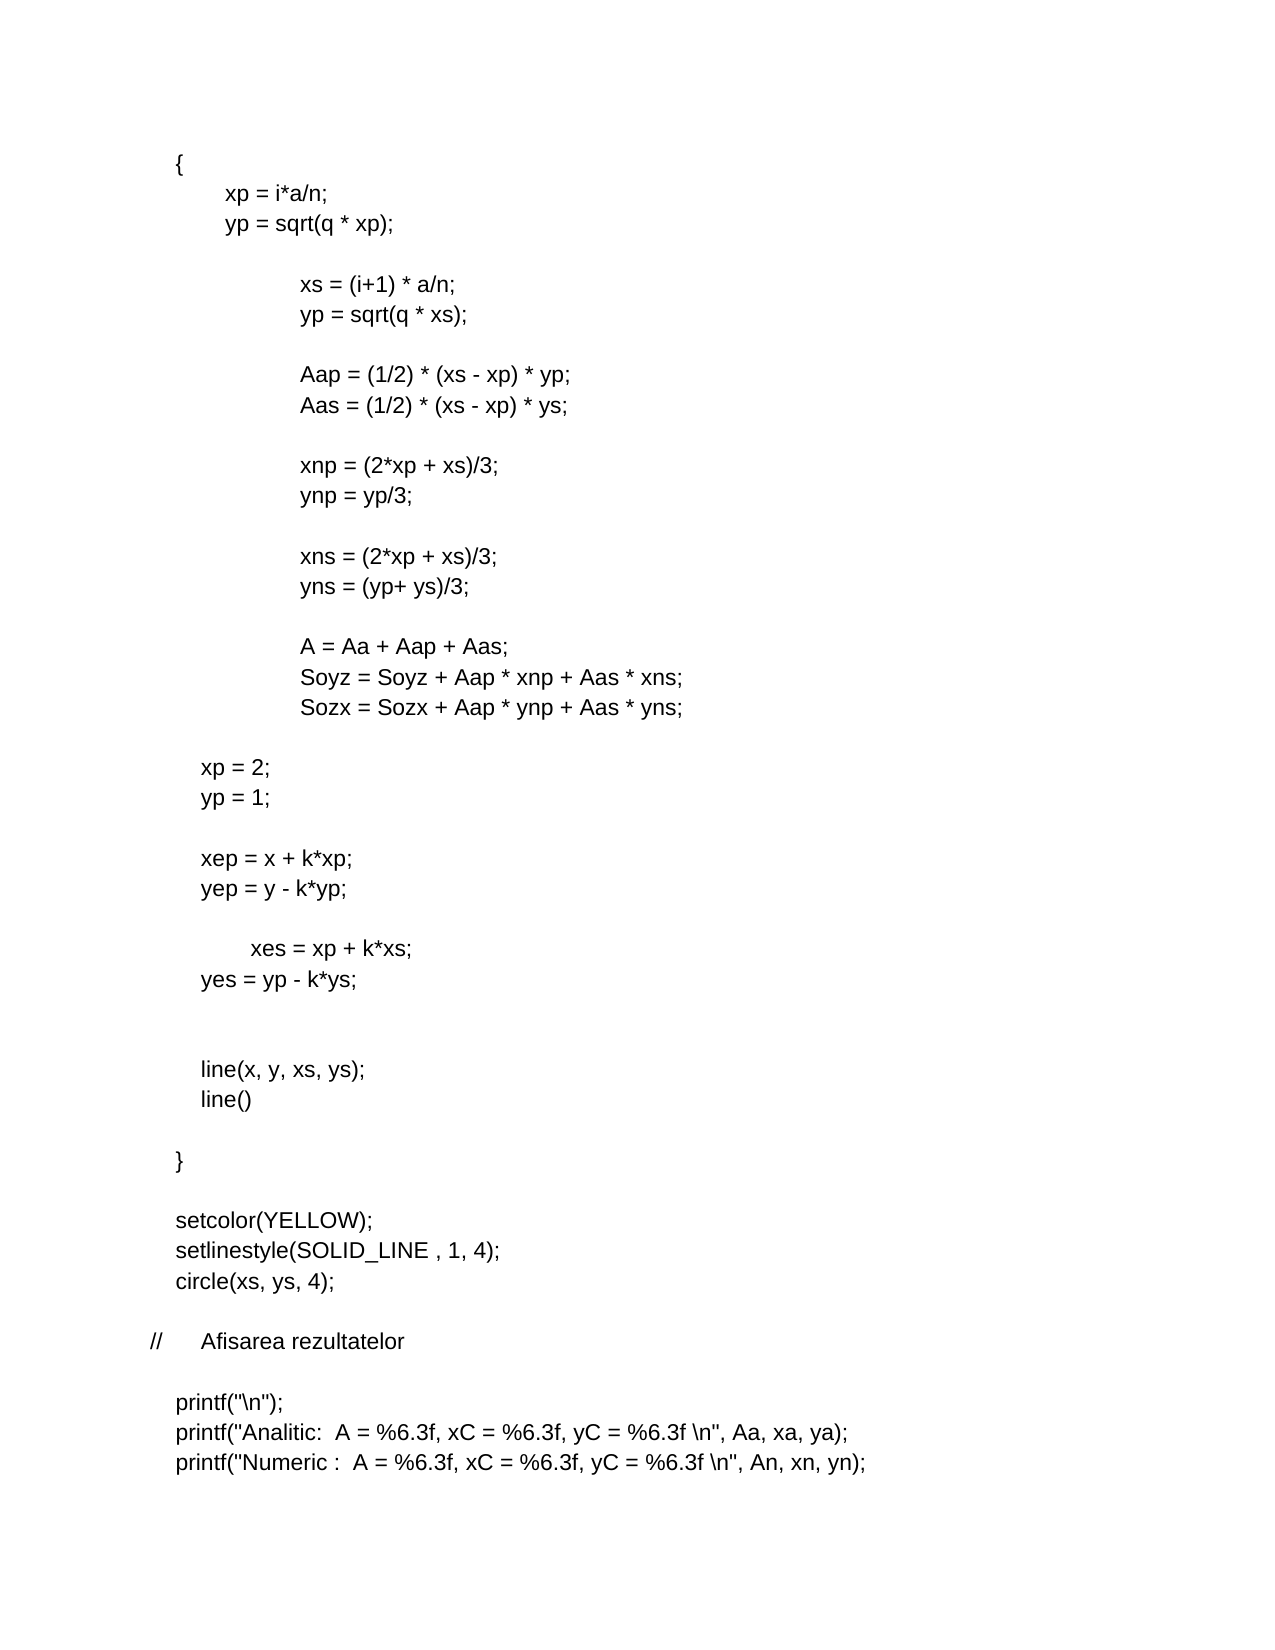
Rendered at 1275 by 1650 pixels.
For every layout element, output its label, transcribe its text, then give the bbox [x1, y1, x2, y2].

text } [150, 1147, 1125, 1173]
text xnp = (2*xp + xs)/3; [150, 452, 1125, 478]
text printf("\n"); [150, 1388, 1125, 1415]
text A = Aa + Aap + Aas; [150, 633, 1125, 660]
text yp = sqrt(q * xs); [150, 301, 1125, 327]
text xes = xp + k*xs; [150, 935, 1125, 962]
text yep = y - k*yp; [150, 875, 1125, 901]
text line() [150, 1086, 1125, 1113]
text Aap = (1/2) * (xs - xp) * yp; [150, 361, 1125, 388]
text printf("Numeric : A = %6.3f, xC = %6.3f, yC = %6.3f \n", An, xn, yn); [150, 1449, 1125, 1475]
text setcolor(YELLOW); [150, 1207, 1125, 1234]
text yp = sqrt(q * xp); [150, 210, 1125, 237]
text Soyz = Soyz + Aap * xnp + Aas * xns; [150, 663, 1125, 690]
text circle(xs, ys, 4); [150, 1268, 1125, 1294]
text line(x, y, xs, ys); [150, 1056, 1125, 1083]
text yp = 1; [150, 784, 1125, 811]
text ynp = yp/3; [150, 482, 1125, 509]
text // Afisarea rezultatelor [150, 1328, 1125, 1354]
text xp = 2; [150, 754, 1125, 781]
text yes = yp - k*ys; [150, 966, 1125, 992]
text Aas = (1/2) * (xs - xp) * ys; [150, 392, 1125, 418]
text xep = x + k*xp; [150, 845, 1125, 871]
text xp = i*a/n; [150, 180, 1125, 207]
text Sozx = Sozx + Aap * ynp + Aas * yns; [150, 694, 1125, 720]
text { [150, 150, 1125, 176]
text yns = (yp+ ys)/3; [150, 573, 1125, 599]
text printf("Analitic: A = %6.3f, xC = %6.3f, yC = %6.3f \n", Aa, xa, ya); [150, 1419, 1125, 1445]
text xs = (i+1) * a/n; [150, 271, 1125, 297]
text setlinestyle(SOLID_LINE , 1, 4); [150, 1237, 1125, 1264]
text xns = (2*xp + xs)/3; [150, 543, 1125, 569]
